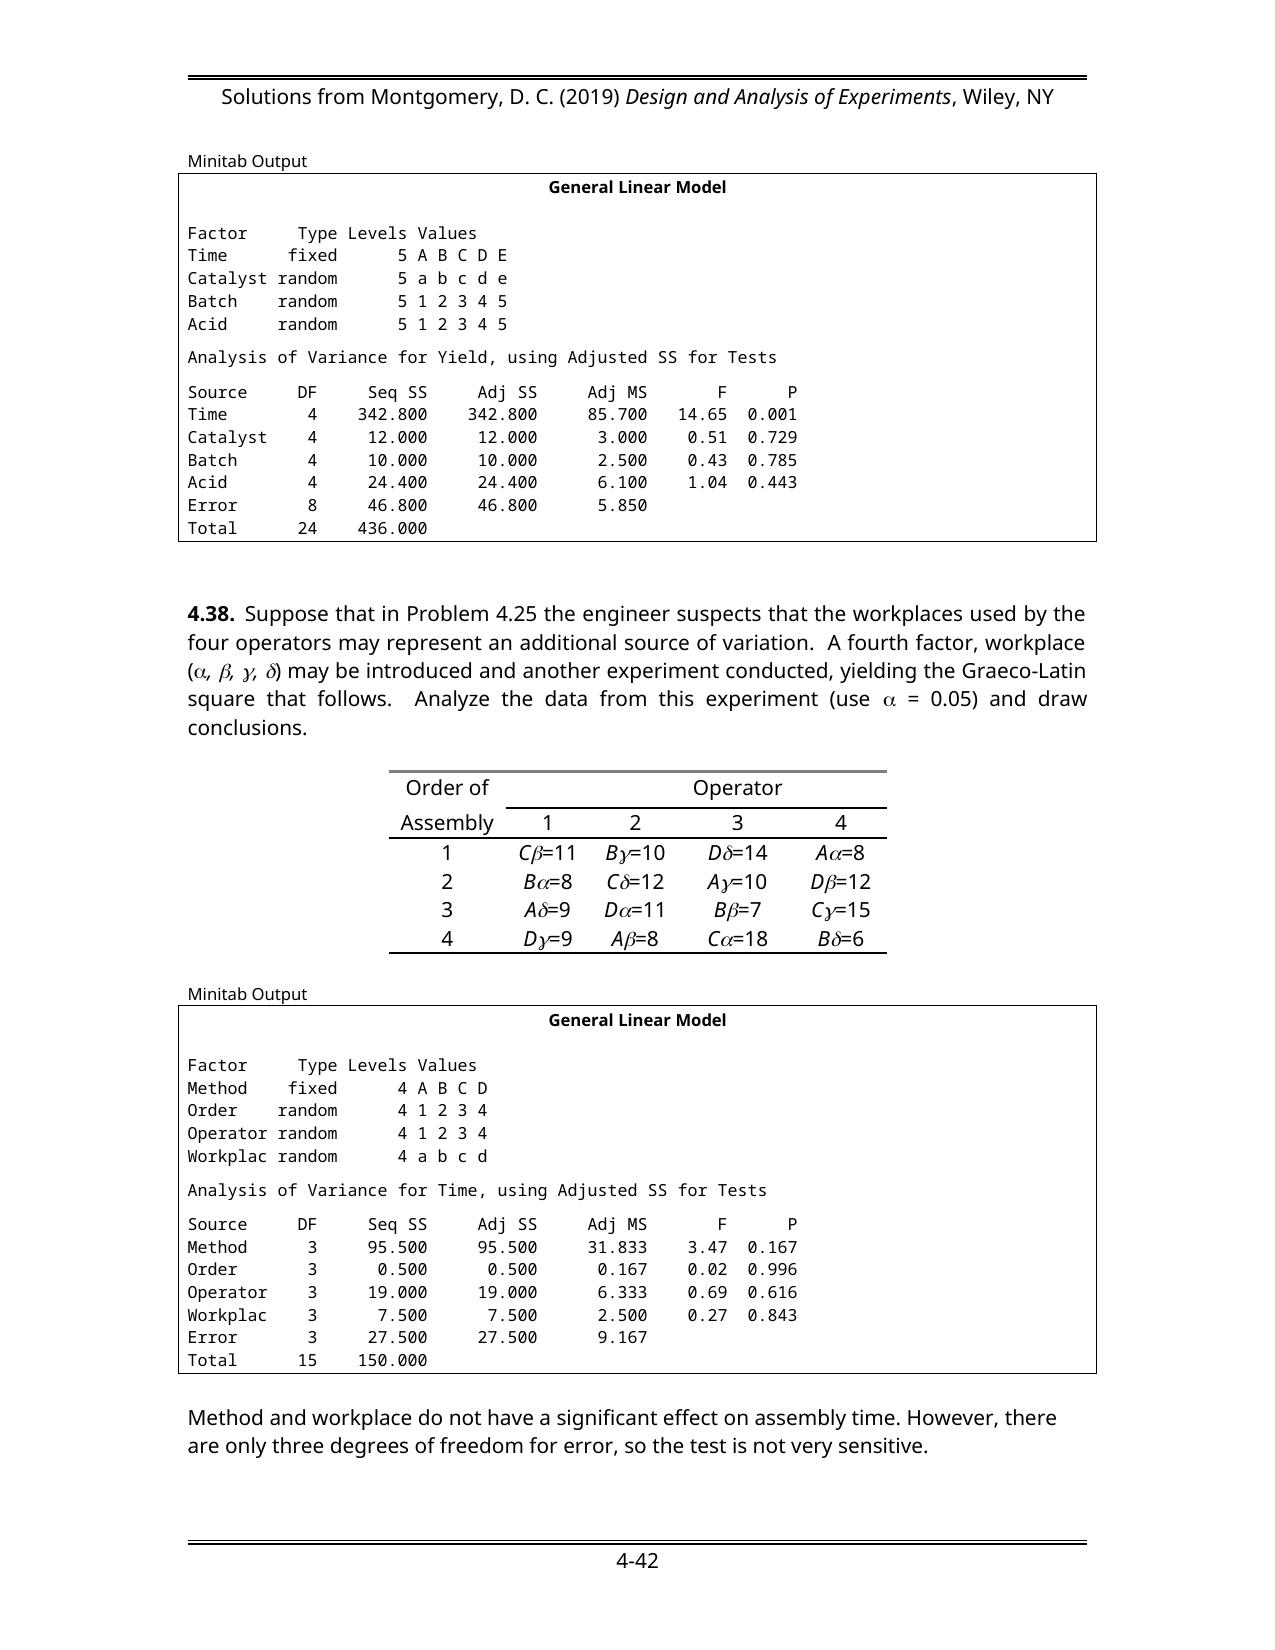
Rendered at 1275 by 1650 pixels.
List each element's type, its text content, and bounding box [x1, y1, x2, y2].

text Source DF Seq SS Adj SS Adj MS F P [187, 1212, 1087, 1235]
table_cell C=18 [680, 924, 794, 952]
text Acid random 5 1 2 3 4 5 [187, 312, 1087, 335]
table_cell A=9 [506, 895, 590, 924]
table_header Operator [680, 773, 794, 807]
table_cell A=8 [590, 924, 680, 952]
text Order 3 0.500 0.500 0.167 0.02 0.996 [187, 1258, 1087, 1281]
table_cell B=10 [590, 839, 680, 867]
table_cell 1 [389, 839, 506, 867]
text Factor Type Levels Values [187, 1053, 1087, 1076]
table_cell 4 [795, 809, 887, 837]
subtitle General Linear Model [179, 174, 1096, 198]
table_cell B=8 [506, 867, 590, 895]
table_cell 1 [506, 809, 590, 837]
text Method and workplace do not have a significant effect on assembly time. However, there are only three degrees of freedom for error, so the test is not very sensitive. [187, 1403, 1087, 1460]
text Operator 3 19.000 19.000 6.333 0.69 0.616 [187, 1281, 1087, 1303]
text Workplac 3 7.500 7.500 2.500 0.27 0.843 [187, 1303, 1087, 1326]
table_cell 3 [680, 809, 794, 837]
text Minitab Output [187, 150, 1087, 173]
text Time 4 342.800 342.800 85.700 14.65 0.001 [187, 403, 1087, 426]
text Catalyst 4 12.000 12.000 3.000 0.51 0.729 [187, 426, 1087, 448]
text Analysis of Variance for Yield, using Adjusted SS for Tests [187, 346, 1087, 369]
text Catalyst random 5 a b c d e [187, 267, 1087, 289]
table_header Order of [389, 773, 506, 807]
text Operator random 4 1 2 3 4 [187, 1122, 1087, 1144]
text Time fixed 5 A B C D E [187, 244, 1087, 267]
table_cell D=12 [795, 867, 887, 895]
text Error 8 46.800 46.800 5.850 [187, 494, 1087, 513]
table_cell A=10 [680, 867, 794, 895]
table_header [795, 773, 887, 807]
table_cell C=12 [590, 867, 680, 895]
table_cell D=9 [506, 924, 590, 952]
subtitle General Linear Model [179, 1006, 1096, 1031]
table_cell C=11 [506, 839, 590, 867]
text Order random 4 1 2 3 4 [187, 1099, 1087, 1122]
table_cell 3 [389, 895, 506, 924]
table_cell B=6 [795, 924, 887, 952]
text Batch 4 10.000 10.000 2.500 0.43 0.785 [187, 448, 1087, 471]
table_cell D=14 [680, 839, 794, 867]
text Factor Type Levels Values [187, 221, 1087, 244]
text Total 15 150.000 [179, 1346, 1096, 1373]
table_cell 2 [590, 809, 680, 837]
text Error 3 27.500 27.500 9.167 [187, 1326, 1087, 1346]
text Total 24 436.000 [179, 513, 1096, 541]
table_header [506, 773, 590, 807]
text Method fixed 4 A B C D [187, 1076, 1087, 1099]
table_cell Assembly [389, 807, 506, 837]
table_cell A=8 [795, 839, 887, 867]
text Source DF Seq SS Adj SS Adj MS F P [187, 380, 1087, 403]
table_cell B=7 [680, 895, 794, 924]
text Analysis of Variance for Time, using Adjusted SS for Tests [187, 1178, 1087, 1201]
table_header [590, 773, 680, 807]
text 4.38. Suppose that in Problem 4.25 the engineer suspects that the workplaces used by the four operators may represent an additional source of variation. A fourth factor, workplace (, , , ) may be introduced and another experiment conducted, yielding the Graeco-Latin square that follows. Analyze the data from this experiment (use = 0.05) and draw conclusions. [187, 599, 1087, 741]
table_cell D=11 [590, 895, 680, 924]
text Minitab Output [187, 982, 1087, 1005]
text Workplac random 4 a b c d [187, 1144, 1087, 1167]
text Acid 4 24.400 24.400 6.100 1.04 0.443 [187, 471, 1087, 494]
text Batch random 5 1 2 3 4 5 [187, 289, 1087, 312]
text Method 3 95.500 95.500 31.833 3.47 0.167 [187, 1235, 1087, 1258]
table_cell C=15 [795, 895, 887, 924]
table_cell 4 [389, 924, 506, 952]
table_cell 2 [389, 867, 506, 895]
